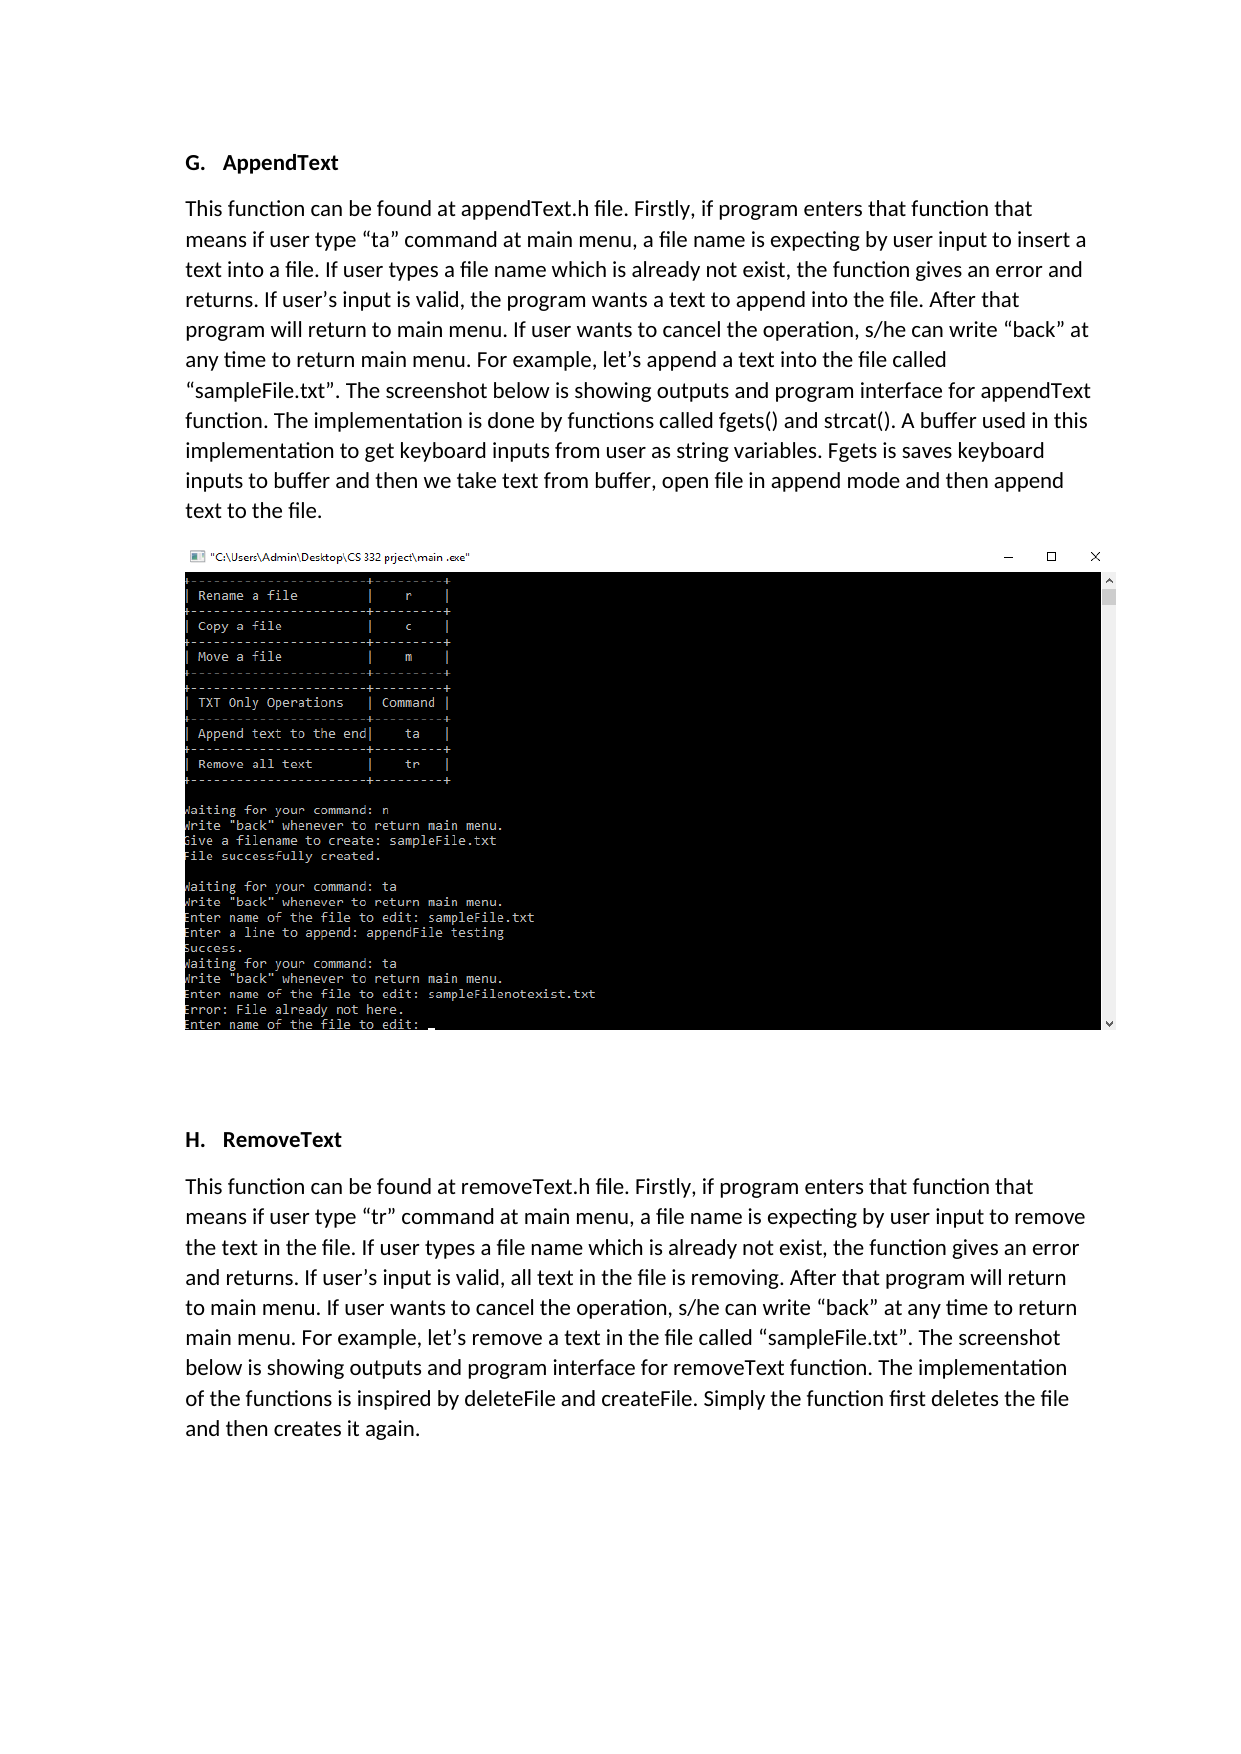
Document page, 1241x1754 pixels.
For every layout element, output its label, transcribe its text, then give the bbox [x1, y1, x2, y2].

list AppendText [185, 148, 1093, 176]
text This function can be found at appendText.h file. Firstly, if program enters that function that means if user type “ta” command at main menu, a file name is expecting by user input to insert a text into a file. If user types a file name which is already not exist, the function gives an error and returns. If user’s input is valid, the program wants a text to append into the file. After that program will return to main menu. If user wants to cancel the operation, s/he can write “back” at any time to return main menu. For example, let’s append a text into the file called “sampleFile.txt”. The screenshot below is showing outputs and program interface for appendText function. The implementation is done by functions called fgets() and strcat(). A buffer used in this implementation to get keyboard inputs from user as string variables. Fgets is saves keyboard inputs to buffer and then we take text from buffer, open file in append mode and then append text to the file. [185, 194, 1093, 524]
picture [185, 543, 1116, 1030]
list RemoveText [185, 1125, 1093, 1153]
text This function can be found at removeText.h file. Firstly, if program enters that function that means if user type “tr” command at main menu, a file name is expecting by user input to remove the text in the file. If user types a file name which is already not exist, the function gives an error and returns. If user’s input is valid, all text in the file is removing. After that program will return to main menu. If user wants to cancel the operation, s/he can write “back” at any time to return main menu. For example, let’s remove a text in the file called “sampleFile.txt”. The screenshot below is showing outputs and program interface for removeText function. The implementation of the functions is inspired by deleteFile and createFile. Simply the function first deletes the file and then creates it again. [185, 1172, 1093, 1442]
